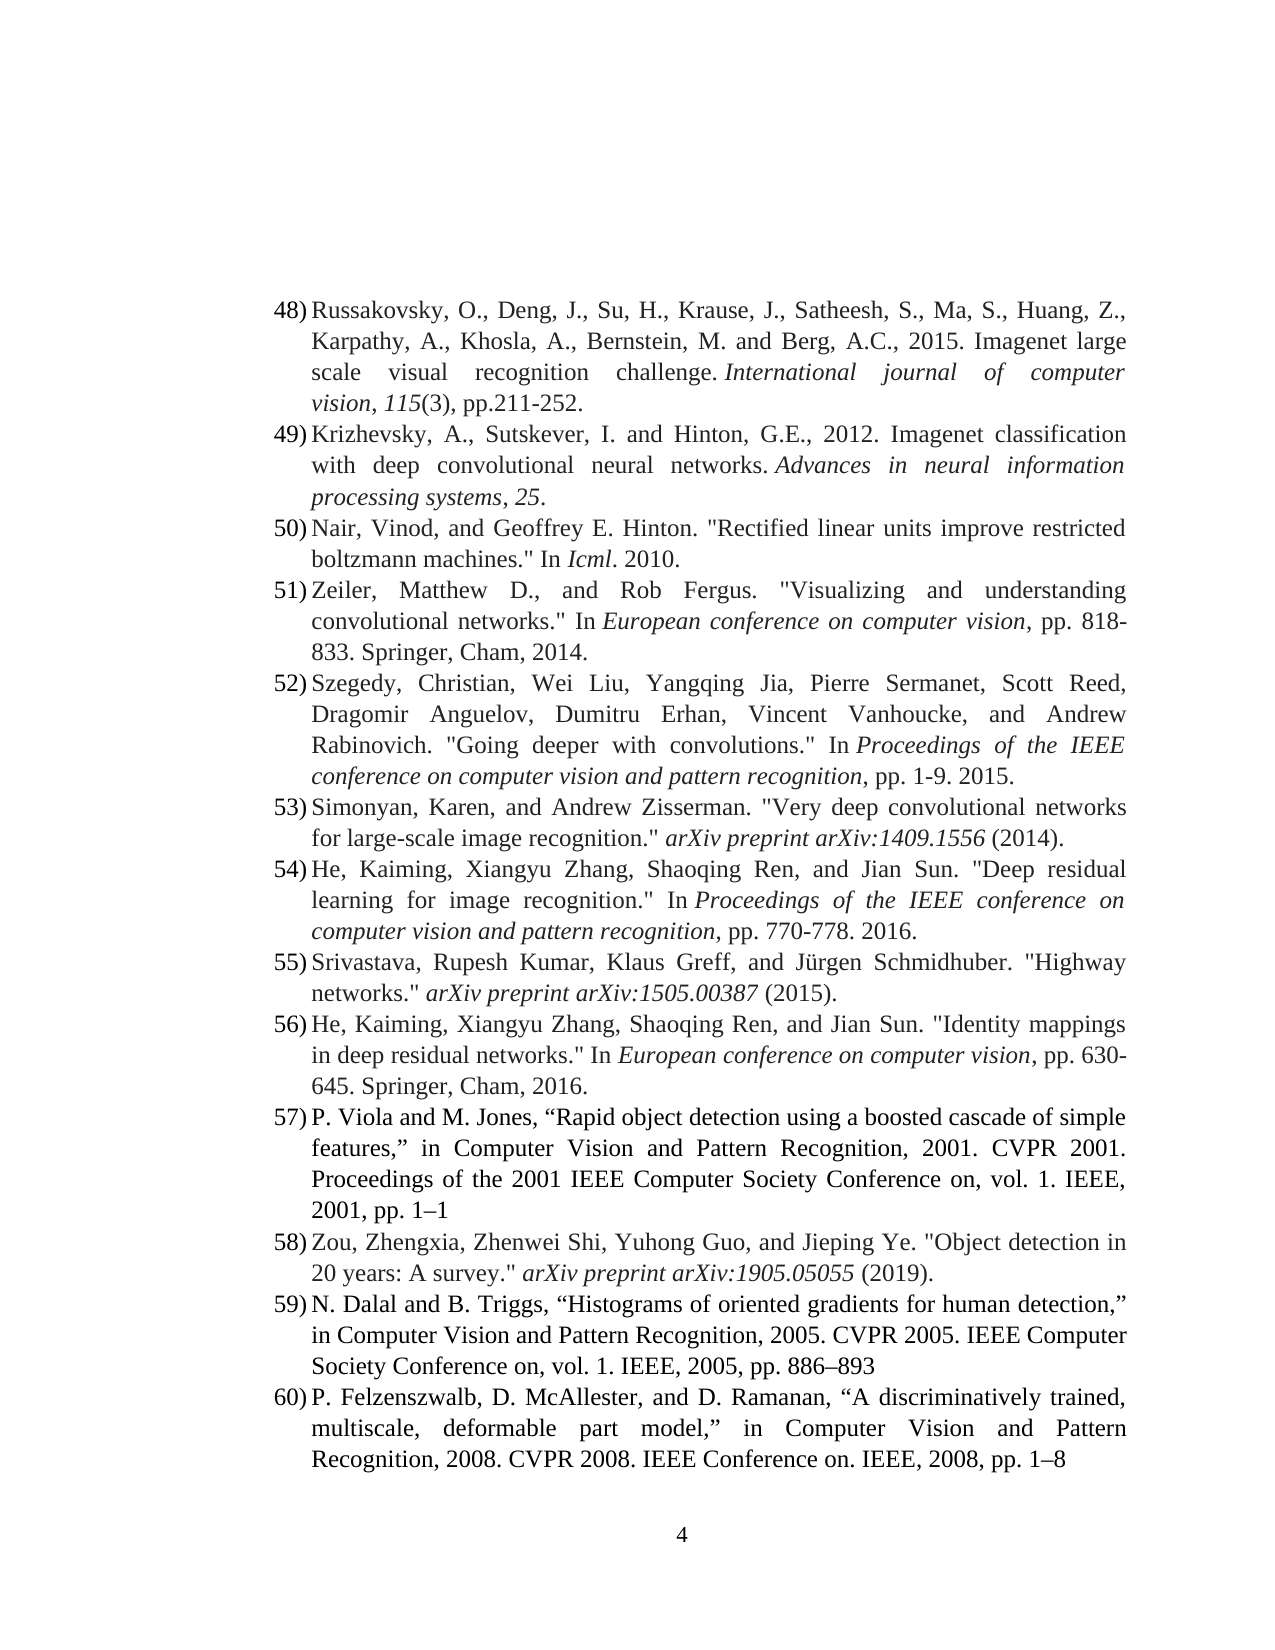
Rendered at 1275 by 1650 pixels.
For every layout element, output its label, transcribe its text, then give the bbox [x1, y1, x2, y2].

list Szegedy, Christian, Wei Liu, Yangqing Jia, Pierre Sermanet, Scott Reed, Dragomir Anguelov, Dumitru Erhan, Vincent Vanhoucke, and Andrew Rabinovich. "Going deeper with convolutions." In Proceedings of the IEEE conference on computer vision and pattern recognition, pp. 1-9. 2015. [274, 668, 1127, 790]
list Russakovsky, O., Deng, J., Su, H., Krause, J., Satheesh, S., Ma, S., Huang, Z., Karpathy, A., Khosla, A., Bernstein, M. and Berg, A.C., 2015. Imagenet large scale visual recognition challenge. International journal of computer vision, 115(3), pp.211-252. [274, 295, 1127, 417]
list Srivastava, Rupesh Kumar, Klaus Greff, and Jürgen Schmidhuber. "Highway networks." arXiv preprint arXiv:1505.00387 (2015). [274, 947, 1127, 1007]
list He, Kaiming, Xiangyu Zhang, Shaoqing Ren, and Jian Sun. "Identity mappings in deep residual networks." In European conference on computer vision, pp. 630-645. Springer, Cham, 2016. [274, 1009, 1127, 1100]
list Zou, Zhengxia, Zhenwei Shi, Yuhong Guo, and Jieping Ye. "Object detection in 20 years: A survey." arXiv preprint arXiv:1905.05055 (2019). [274, 1227, 1127, 1286]
list Krizhevsky, A., Sutskever, I. and Hinton, G.E., 2012. Imagenet classification with deep convolutional neural networks. Advances in neural information processing systems, 25. [274, 419, 1127, 510]
list P. Viola and M. Jones, “Rapid object detection using a boosted cascade of simple features,” in Computer Vision and Pattern Recognition, 2001. CVPR 2001. Proceedings of the 2001 IEEE Computer Society Conference on, vol. 1. IEEE, 2001, pp. 1–1 [274, 1102, 1127, 1224]
list Nair, Vinod, and Geoffrey E. Hinton. "Rectified linear units improve restricted boltzmann machines." In Icml. 2010. [274, 513, 1127, 572]
list He, Kaiming, Xiangyu Zhang, Shaoqing Ren, and Jian Sun. "Deep residual learning for image recognition." In Proceedings of the IEEE conference on computer vision and pattern recognition, pp. 770-778. 2016. [274, 854, 1127, 945]
list P. Felzenszwalb, D. McAllester, and D. Ramanan, “A discriminatively trained, multiscale, deformable part model,” in Computer Vision and Pattern Recognition, 2008. CVPR 2008. IEEE Conference on. IEEE, 2008, pp. 1–8 [274, 1382, 1127, 1473]
list N. Dalal and B. Triggs, “Histograms of oriented gradients for human detection,” in Computer Vision and Pattern Recognition, 2005. CVPR 2005. IEEE Computer Society Conference on, vol. 1. IEEE, 2005, pp. 886–893 [274, 1289, 1127, 1379]
list Zeiler, Matthew D., and Rob Fergus. "Visualizing and understanding convolutional networks." In European conference on computer vision, pp. 818-833. Springer, Cham, 2014. [274, 575, 1127, 666]
list Simonyan, Karen, and Andrew Zisserman. "Very deep convolutional networks for large-scale image recognition." arXiv preprint arXiv:1409.1556 (2014). [274, 792, 1127, 852]
